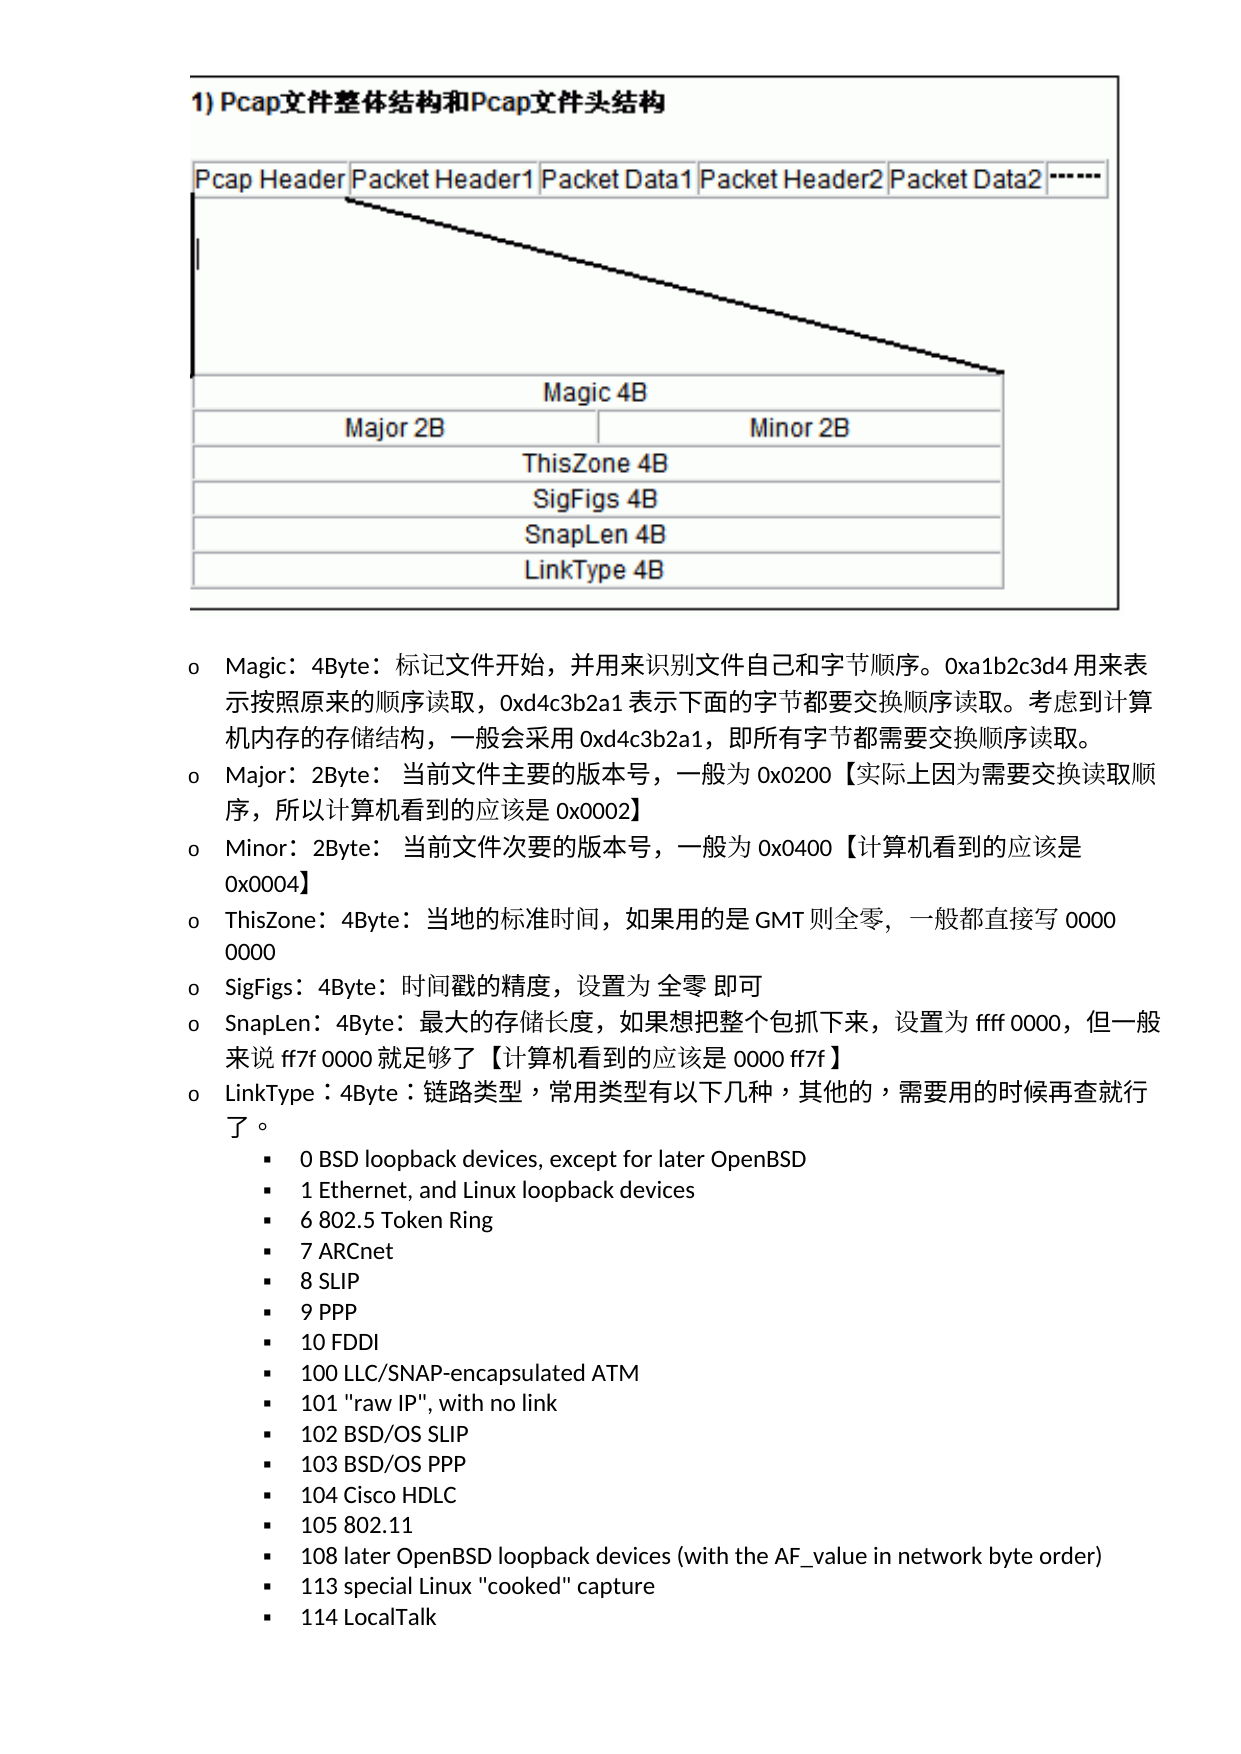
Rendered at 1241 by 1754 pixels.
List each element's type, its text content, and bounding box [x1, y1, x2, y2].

list SnapLen：4Byte：最大的存储长度，如果想把整个包抓下来，设置为 ffff 0000，但一般来说 ff7f 0000就足够了【计算机看到的应该是 0000 ff7f 】 [187, 1003, 1165, 1075]
list 10 FDDI [262, 1326, 1165, 1357]
list 102 BSD/OS SLIP [262, 1418, 1165, 1448]
list 105 802.11 [262, 1509, 1165, 1540]
list 0 BSD loopback devices, except for later OpenBSD [262, 1143, 1165, 1174]
list 113 special Linux "cooked" capture [262, 1571, 1165, 1601]
list 8 SLIP [262, 1265, 1165, 1296]
list 108 later OpenBSD loopback devices (with the AF_value in network byte order) [262, 1540, 1165, 1571]
list 1 Ethernet, and Linux loopback devices [262, 1174, 1165, 1204]
list 114 LocalTalk [262, 1601, 1165, 1632]
list 104 Cisco HDLC [262, 1479, 1165, 1509]
list 103 BSD/OS PPP [262, 1448, 1165, 1479]
list Minor：2Byte： 当前文件次要的版本号，一般为 0x0400【计算机看到的应该是 0x0004】 [187, 827, 1165, 899]
list Major：2Byte： 当前文件主要的版本号，一般为 0x0200【实际上因为需要交换读取顺序，所以计算机看到的应该是 0x0002】 [187, 754, 1165, 827]
list SigFigs：4Byte：时间戳的精度，设置为 全零 即可 [187, 966, 1165, 1003]
list Magic：4Byte：标记文件开始，并用来识别文件自己和字节顺序。0xa1b2c3d4用来表示按照原来的顺序读取，0xd4c3b2a1表示下面的字节都要交换顺序读取。考虑到计算机内存的存储结构，一般会采用0xd4c3b2a1，即所有字节都需要交换顺序读取。 [187, 646, 1165, 754]
picture [190, 75, 1126, 617]
list 9 PPP [262, 1296, 1165, 1326]
list 101 "raw IP", with no link [262, 1387, 1165, 1418]
list 6 802.5 Token Ring [262, 1204, 1165, 1235]
list 7 ARCnet [262, 1235, 1165, 1265]
list 100 LLC/SNAP-encapsulated ATM [262, 1357, 1165, 1387]
list LinkType：4Byte：链路类型，常用类型有以下几种，其他的，需要用的时候再查就行了。 [187, 1075, 1165, 1143]
list ThisZone：4Byte：当地的标准时间，如果用的是GMT则全零，一般都直接写 0000 0000 [187, 899, 1165, 966]
